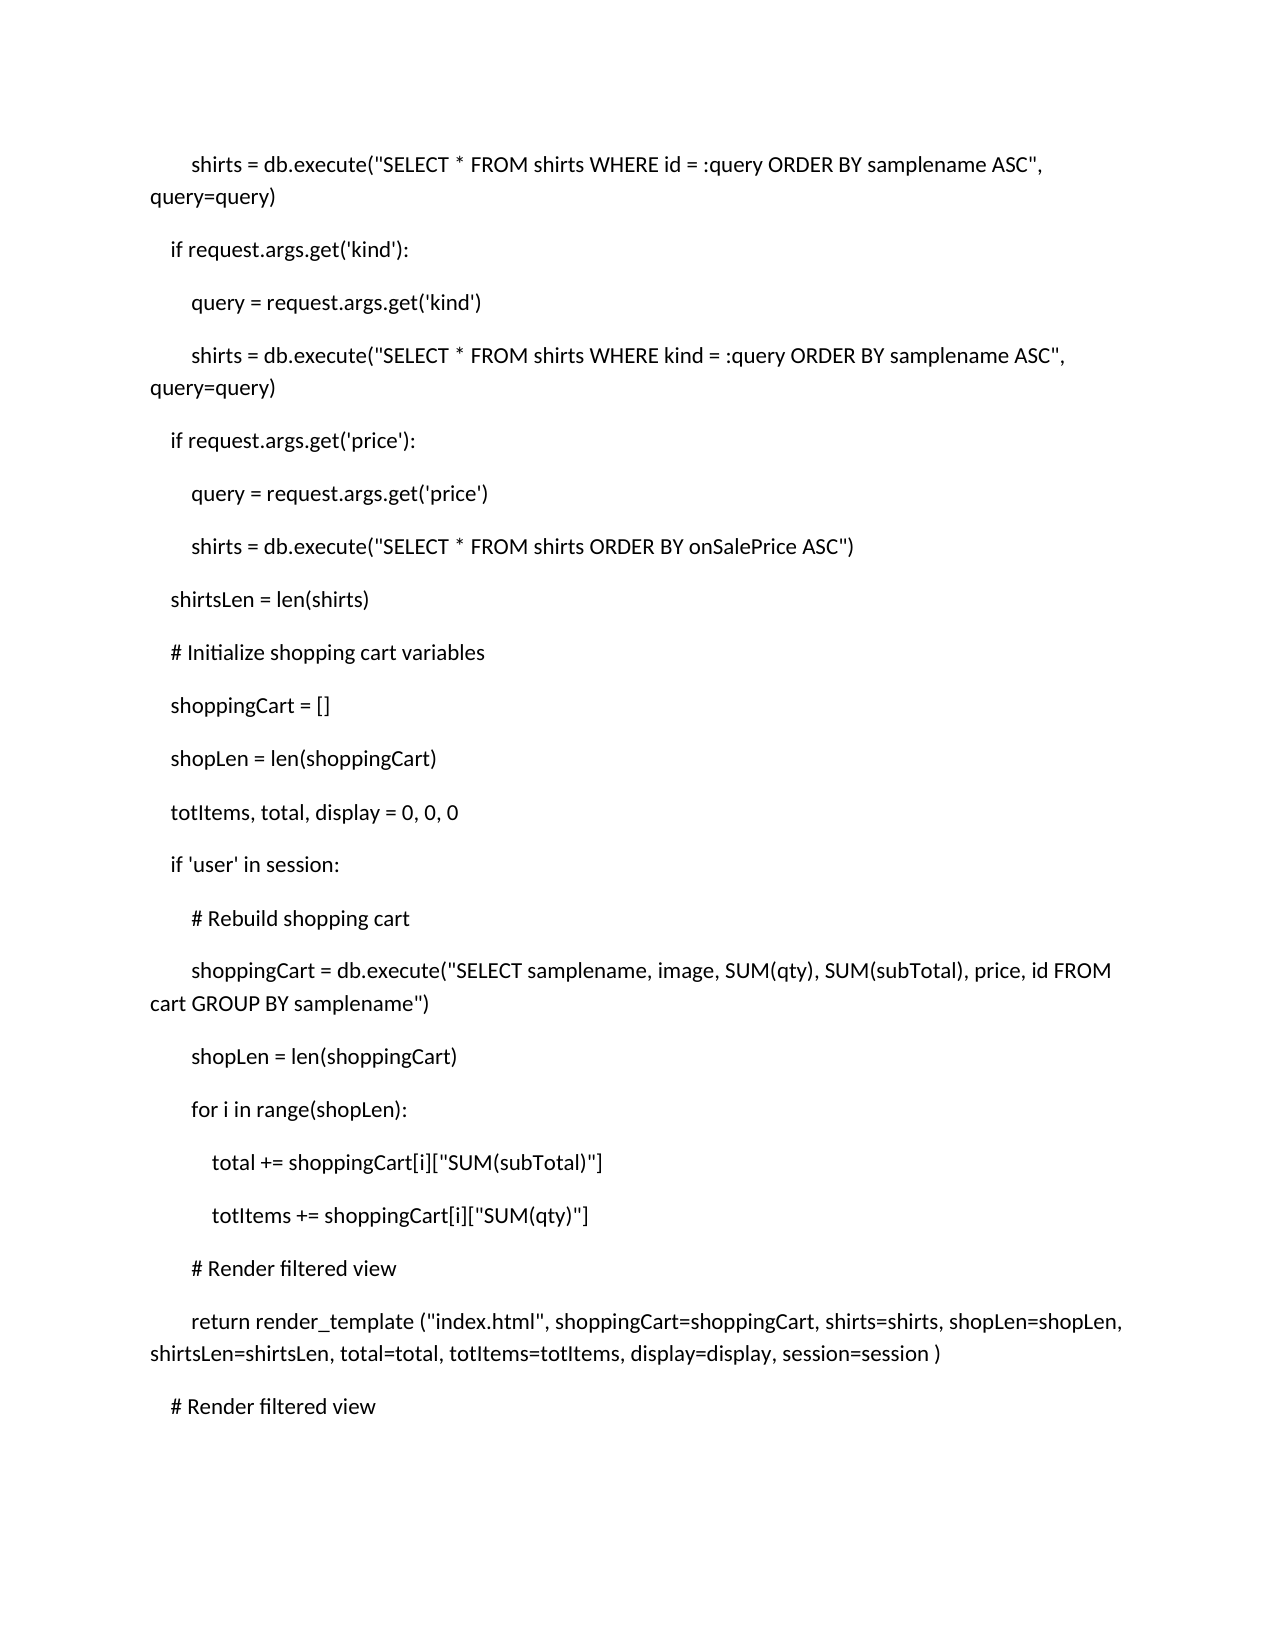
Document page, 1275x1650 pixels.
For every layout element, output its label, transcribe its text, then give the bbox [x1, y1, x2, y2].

text shoppingCart = [] [150, 692, 1125, 719]
text totItems, total, display = 0, 0, 0 [150, 798, 1125, 826]
text query = request.args.get('kind') [150, 288, 1125, 316]
text # Render filtered view [150, 1392, 1125, 1420]
text return render_template ("index.html", shoppingCart=shoppingCart, shirts=shirts, shopLen=shopLen, shirtsLen=shirtsLen, total=total, totItems=totItems, display=display, session=session ) [150, 1307, 1125, 1367]
text totItems += shoppingCart[i]["SUM(qty)"] [150, 1201, 1125, 1229]
text shopLen = len(shoppingCart) [150, 744, 1125, 773]
text shopLen = len(shoppingCart) [150, 1042, 1125, 1070]
text query = request.args.get('price') [150, 479, 1125, 507]
text shirts = db.execute("SELECT * FROM shirts ORDER BY onSalePrice ASC") [150, 532, 1125, 561]
text shoppingCart = db.execute("SELECT samplename, image, SUM(qty), SUM(subTotal), price, id FROM cart GROUP BY samplename") [150, 957, 1125, 1017]
text # Render filtered view [150, 1254, 1125, 1282]
text if request.args.get('kind'): [150, 235, 1125, 263]
text # Rebuild shopping cart [150, 904, 1125, 932]
text shirts = db.execute("SELECT * FROM shirts WHERE kind = :query ORDER BY samplename ASC", query=query) [150, 341, 1125, 401]
text shirts = db.execute("SELECT * FROM shirts WHERE id = :query ORDER BY samplename ASC", query=query) [150, 150, 1125, 210]
text total += shoppingCart[i]["SUM(subTotal)"] [150, 1148, 1125, 1176]
text if request.args.get('price'): [150, 426, 1125, 454]
text shirtsLen = len(shirts) [150, 586, 1125, 613]
text # Initialize shopping cart variables [150, 638, 1125, 667]
text if 'user' in session: [150, 851, 1125, 879]
text for i in range(shopLen): [150, 1095, 1125, 1123]
